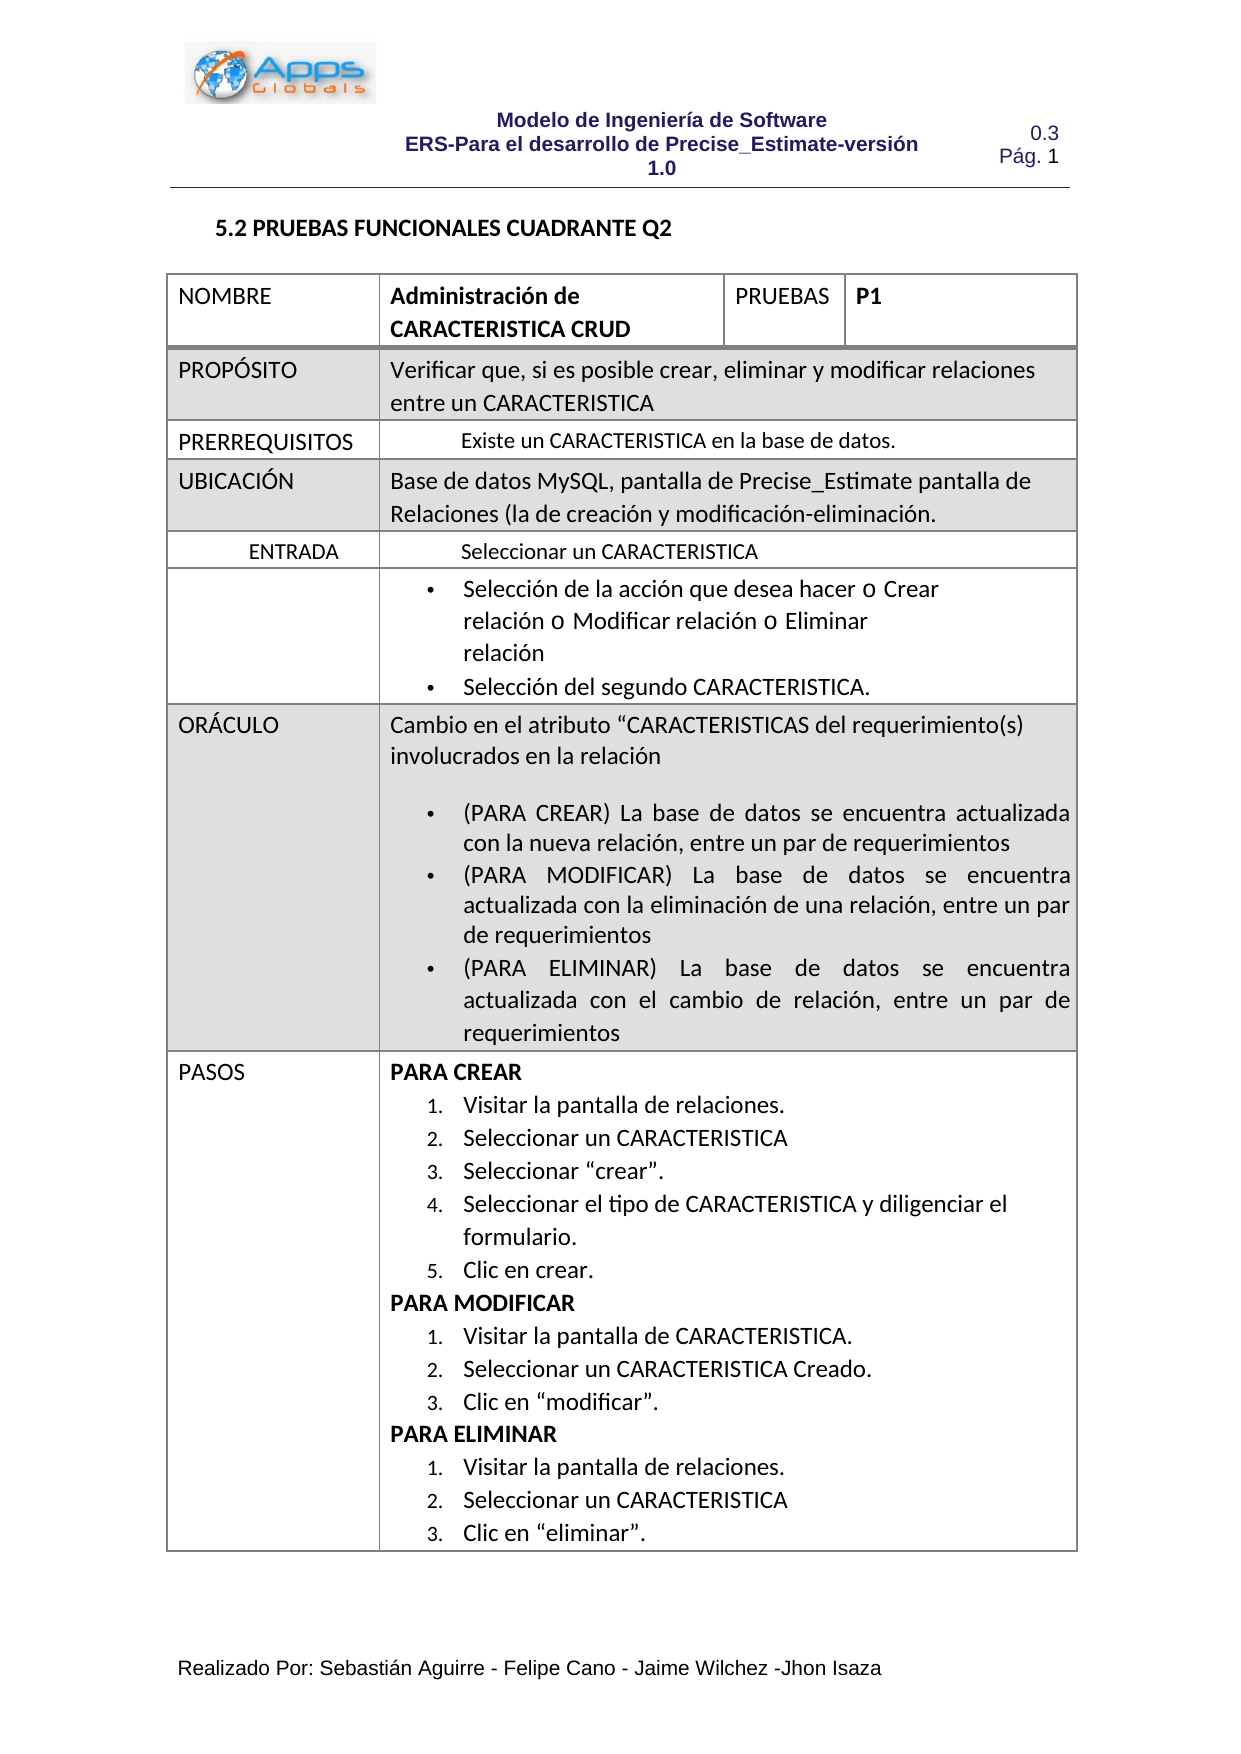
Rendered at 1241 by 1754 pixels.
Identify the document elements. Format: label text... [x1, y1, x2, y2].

table_cell Base de datos MySQL, pantalla de Precise_Estimate pantalla de Relaciones (la de creación y modificación-eliminación. [380, 460, 1076, 530]
table_cell [168, 569, 379, 703]
table_cell Existe un CARACTERISTICA en la base de datos. [380, 421, 1076, 458]
table_header PRUEBAS [725, 275, 844, 345]
table_header NOMBRE [168, 275, 379, 345]
text 5.2 PRUEBAS FUNCIONALES CUADRANTE Q2 [177, 212, 1063, 243]
table_header P1 [846, 275, 1076, 345]
table_cell PROPÓSITO [168, 350, 379, 419]
table_header Administración de CARACTERISTICA CRUD [380, 275, 723, 345]
table_cell PARA CREAR Visitar la pantalla de relaciones. Seleccionar un CARACTERISTICA Seleccionar “crear”. Seleccionar el tipo de CARACTERISTICA y diligenciar el formulario. Clic en crear. PARA MODIFICAR Visitar la pantalla de CARACTERISTICA. Seleccionar un CARACTERISTICA Creado. Clic en “modificar”. PARA ELIMINAR Visitar la pantalla de relaciones. Seleccionar un CARACTERISTICA Clic en “eliminar”. [380, 1052, 1076, 1550]
table_cell PASOS [168, 1052, 379, 1550]
table_cell PRERREQUISITOS [168, 421, 379, 458]
table_cell ENTRADA [168, 532, 379, 567]
table_cell Seleccionar un CARACTERISTICA [380, 532, 1076, 567]
table_cell Selección de la acción que desea hacer o Crear relación o Modificar relación o Eliminar relación Selección del segundo CARACTERISTICA. [380, 569, 1076, 703]
table_cell Verificar que, si es posible crear, eliminar y modificar relaciones entre un CARACTERISTICA [380, 350, 1076, 419]
picture [183, 35, 377, 104]
table_cell ORÁCULO [168, 705, 379, 1050]
table_cell UBICACIÓN [168, 460, 379, 530]
table_cell Cambio en el atributo “CARACTERISTICAS del requerimiento(s) involucrados en la relación (PARA CREAR) La base de datos se encuentra actualizada con la nueva relación, entre un par de requerimientos (PARA MODIFICAR) La base de datos se encuentra actualizada con la eliminación de una relación, entre un par de requerimientos (PARA ELIMINAR) La base de datos se encuentra actualizada con el cambio de relación, entre un par de requerimientos [380, 705, 1076, 1050]
